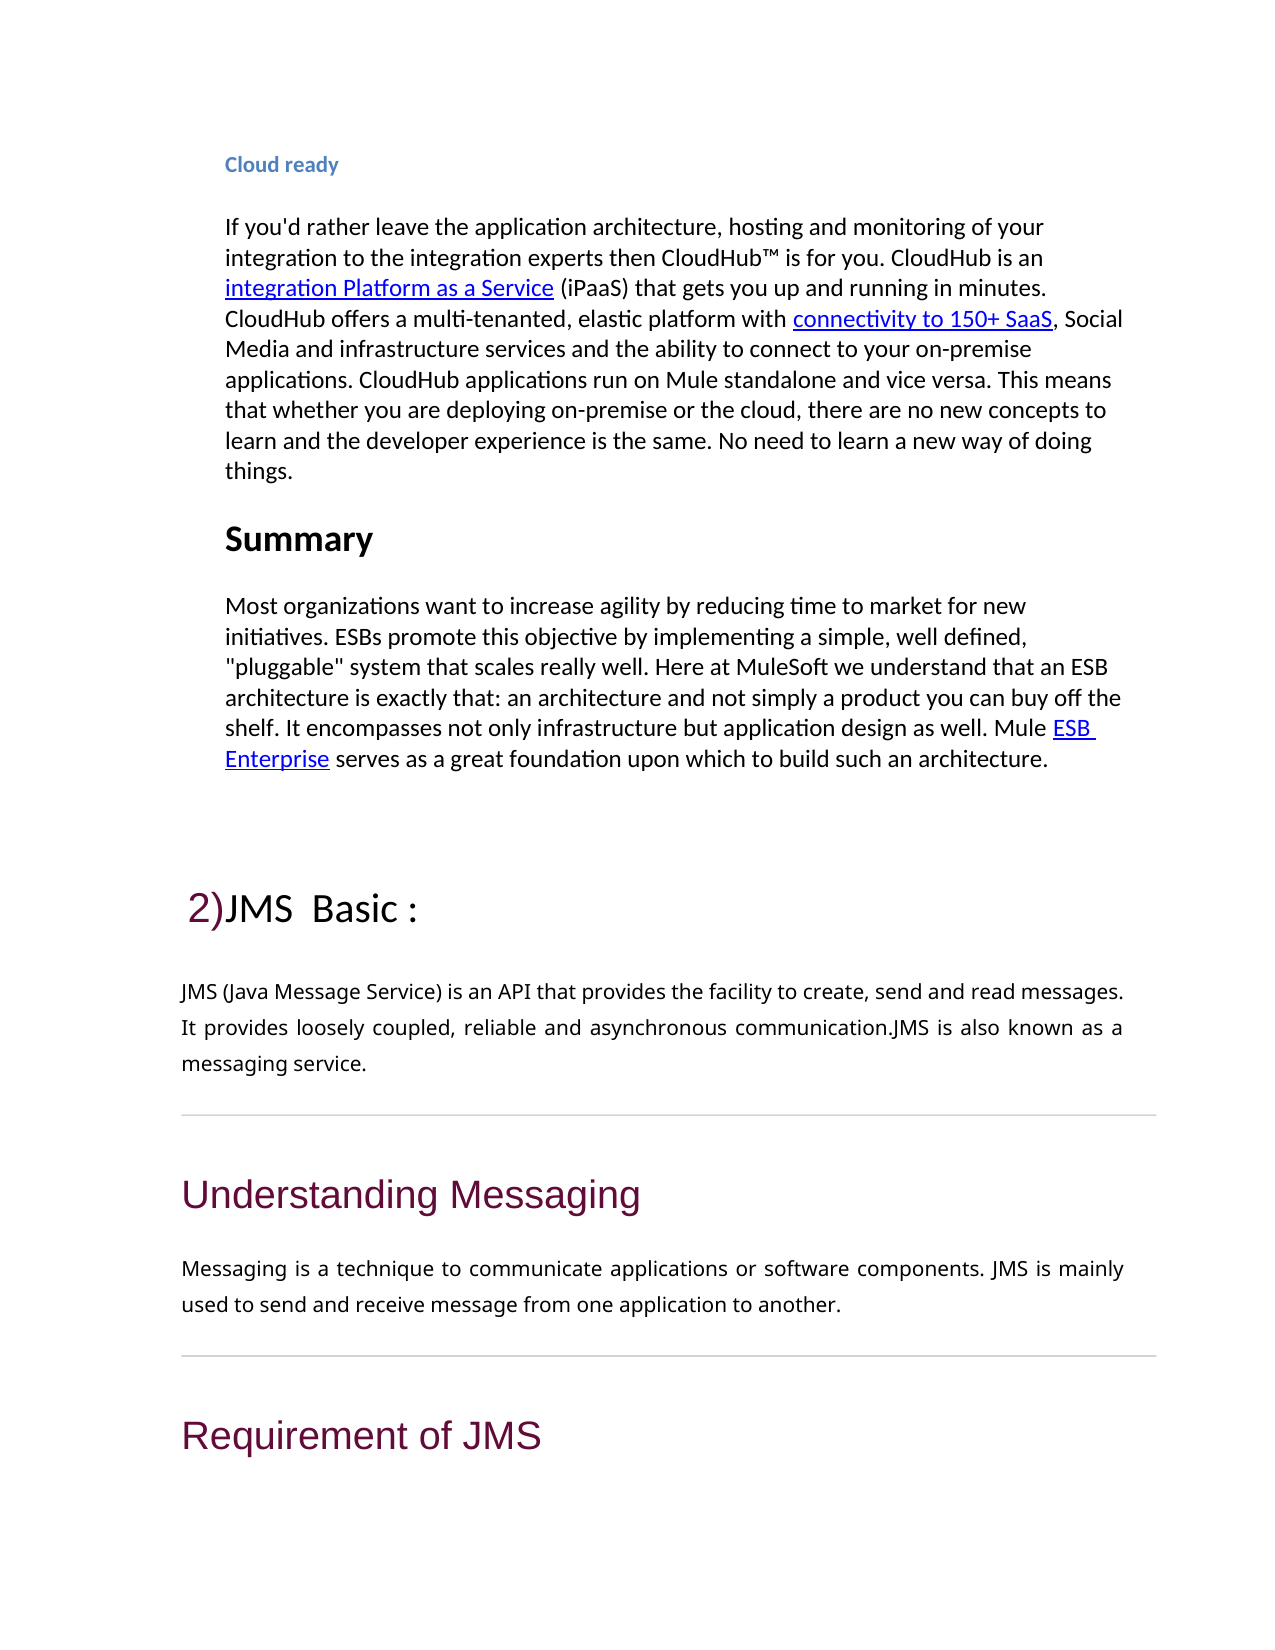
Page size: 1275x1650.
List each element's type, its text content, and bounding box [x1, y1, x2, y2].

text JMS (Java Message Service) is an API that provides the facility to create, send and read messages. It provides loosely coupled, reliable and asynchronous communication.JMS is also known as a messaging service. [181, 969, 1125, 1077]
text If you'd rather leave the application architecture, hosting and monitoring of your integration to the integration experts then CloudHub™ is for you. CloudHub is an integration Platform as a Service (iPaaS) that gets you up and running in minutes. CloudHub offers a multi-tenanted, elastic platform with connectivity to 150+ SaaS, Social Media and infrastructure services and the ability to connect to your on-premise applications. CloudHub applications run on Mule standalone and vice versa. This means that whether you are deploying on-premise or the cloud, there are no new concepts to learn and the developer experience is the same. No need to learn a new way of doing things. [225, 211, 1125, 486]
text Messaging is a technique to communicate applications or software components. JMS is mainly used to send and receive message from one application to another. [181, 1246, 1125, 1318]
text Understanding Messaging [181, 1171, 1125, 1217]
list JMS Basic : [187, 882, 1125, 933]
text Most organizations want to increase agility by reducing time to market for new initiatives. ESBs promote this objective by implementing a simple, well defined, "pluggable" system that scales really well. Here at MuleSoft we understand that an ESB architecture is exactly that: an architecture and not simply a product you can buy off the shelf. It encompasses not only infrastructure but application design as well. Mule ESB Enterprise serves as a great foundation upon which to build such an architecture. [225, 590, 1125, 773]
subtitle Cloud ready [225, 150, 1125, 178]
text Requirement of JMS [181, 1412, 1125, 1458]
subtitle Summary [225, 515, 1125, 561]
